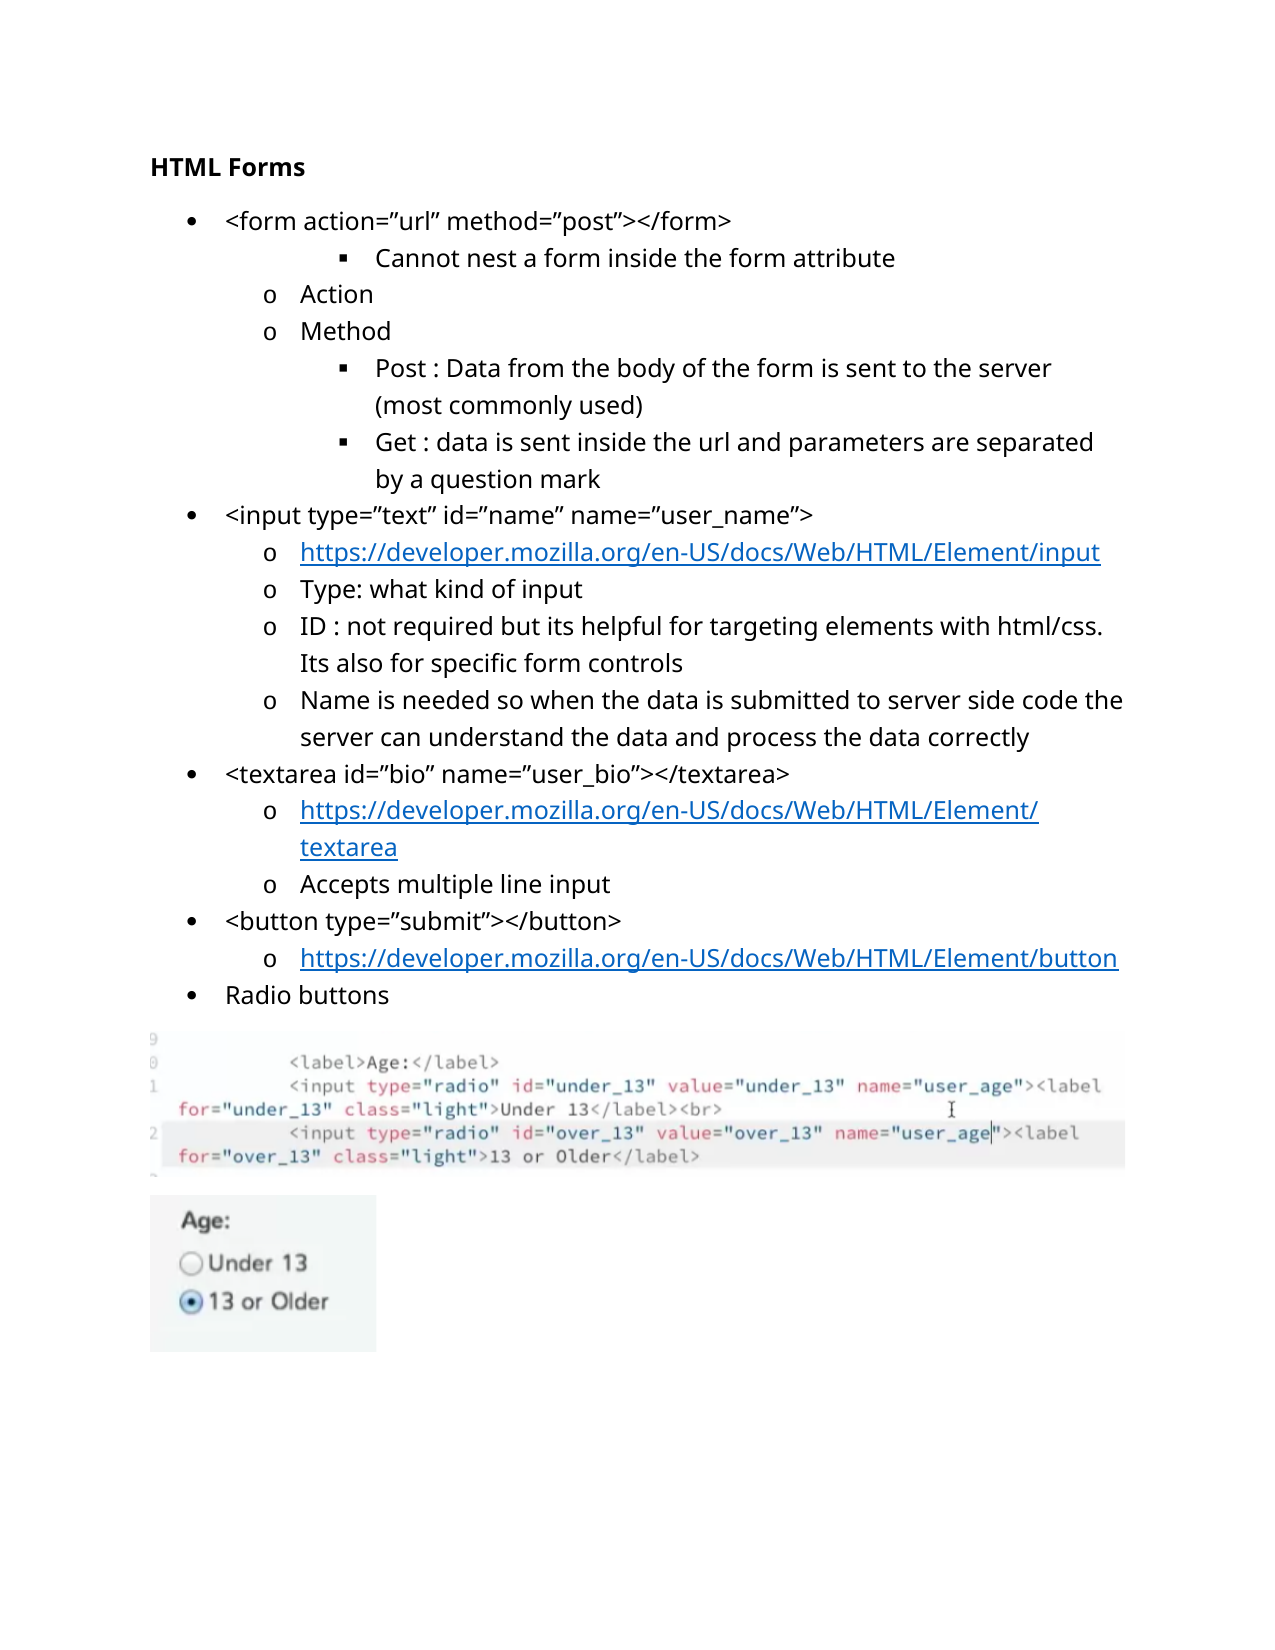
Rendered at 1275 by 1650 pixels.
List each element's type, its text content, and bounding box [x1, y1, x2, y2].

list https://developer.mozilla.org/en-US/docs/Web/HTML/Element/input [262, 535, 1125, 569]
text HTML Forms [150, 150, 1125, 184]
list <form action=”url” method=”post”></form> [187, 203, 1125, 237]
list Radio buttons [187, 977, 1125, 1012]
list Action [262, 277, 1125, 311]
list Accepts multiple line input [262, 867, 1125, 901]
list Method [262, 314, 1125, 348]
list <input type=”text” id=”name” name=”user_name”> [187, 498, 1125, 532]
list Post : Data from the body of the form is sent to the server (most commonly used) [337, 351, 1125, 422]
list Cannot nest a form inside the form attribute [337, 240, 1125, 274]
list <textarea id=”bio” name=”user_bio”></textarea> [187, 756, 1125, 790]
list https://developer.mozilla.org/en-US/docs/Web/HTML/Element/button [262, 941, 1125, 975]
list https://developer.mozilla.org/en-US/docs/Web/HTML/Element/textarea [262, 793, 1125, 864]
list Type: what kind of input [262, 572, 1125, 606]
list ID : not required but its helpful for targeting elements with html/css. Its also for specific form controls [262, 609, 1125, 680]
list Name is needed so when the data is submitted to server side code the server can understand the data and process the data correctly [262, 682, 1125, 753]
list Get : data is sent inside the url and parameters are separated by a question mark [337, 424, 1125, 495]
list <button type=”submit”></button> [187, 904, 1125, 938]
picture [150, 1195, 377, 1352]
picture [150, 1031, 1125, 1177]
